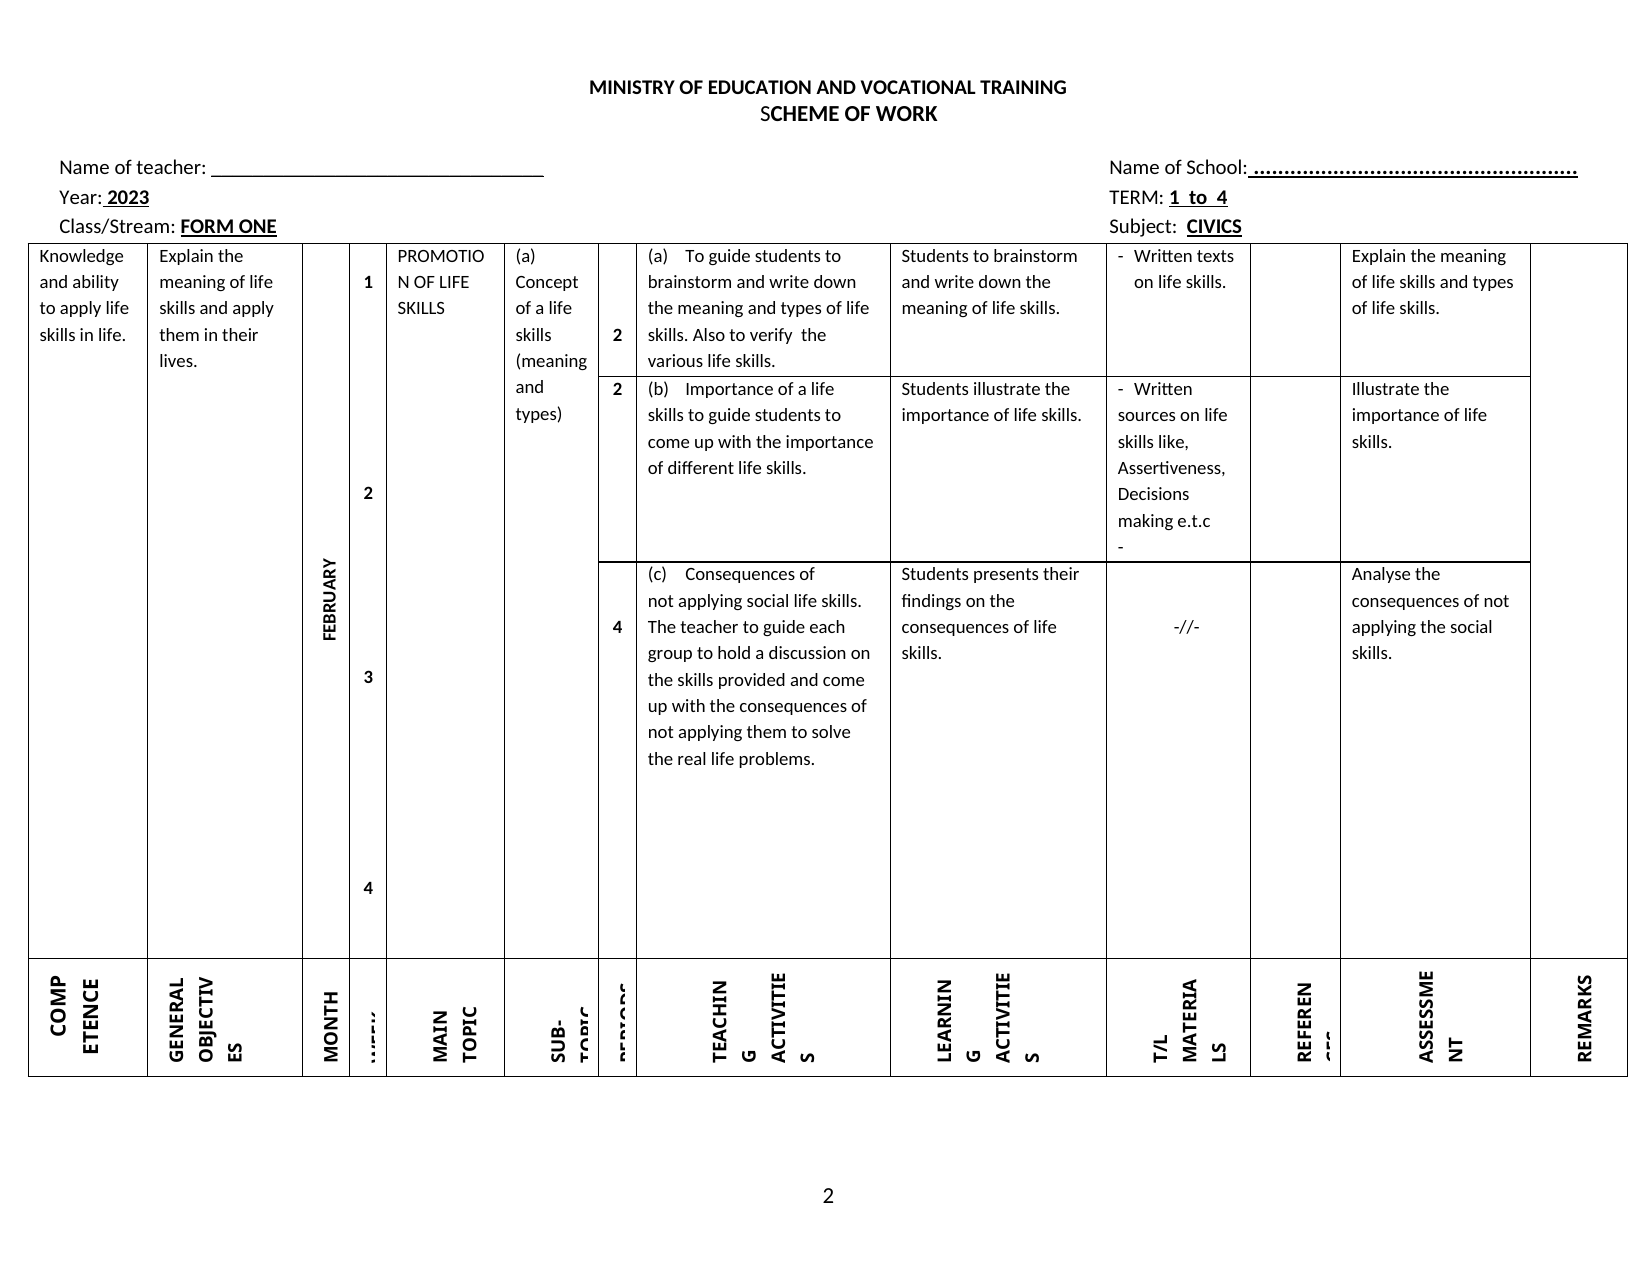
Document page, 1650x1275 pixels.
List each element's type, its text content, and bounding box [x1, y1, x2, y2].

table_cell Explain the meaning of life skills and types of life skills. [1341, 244, 1530, 376]
table_cell Written sources on life skills like, Assertiveness, Decisions making e.t.c [1107, 377, 1250, 561]
table_cell (a) Concept of a life skills (meaning and types) [505, 244, 598, 958]
table_cell Illustrate the importance of life skills. [1341, 377, 1530, 561]
table_cell Consequences of not applying social life skills. The teacher to guide each group to hold a discussion on the skills provided and come up with the consequences of not applying them to solve the real life problems. [637, 563, 890, 958]
table_cell REMARKS [1531, 959, 1627, 1076]
table_cell 2 [599, 377, 636, 561]
table_cell Students presents their findings on the consequences of life skills. [891, 563, 1106, 958]
table_cell MONTH [303, 959, 349, 1076]
table_cell [1251, 563, 1340, 958]
table_cell [1251, 377, 1340, 561]
table_cell TEACHING ACTIVITIES [637, 959, 890, 1076]
table_cell To guide students to brainstorm and write down the meaning and types of life skills. Also to verify the various life skills. [637, 244, 890, 376]
table_cell Knowledge and ability to apply life skills in life. [29, 244, 147, 958]
table_cell [1251, 244, 1340, 376]
table_cell Students illustrate the importance of life skills. [891, 377, 1106, 561]
table_cell Explain the meaning of life skills and apply them in their lives. [148, 244, 302, 958]
table_cell Written texts on life skills. [1107, 244, 1250, 376]
table_cell 4 [599, 563, 636, 958]
table_cell Analyse the consequences of not applying the social skills. [1341, 563, 1530, 958]
table_cell T/L MATERIALS [1107, 959, 1250, 1076]
table_cell PROMOTION OF LIFE SKILLS [387, 244, 504, 958]
table_cell GENERAL OBJECTIVES [148, 959, 302, 1076]
table_cell LEARNING ACTIVITIES [891, 959, 1106, 1076]
table_cell REFERENCES [1251, 959, 1340, 1076]
table_cell MAIN TOPIC [387, 959, 504, 1076]
table_cell COMPETENCE [29, 959, 147, 1076]
table_cell Importance of a life skills to guide students to come up with the importance of different life skills. [637, 377, 890, 561]
table_cell 1 2 3 4 [350, 244, 386, 958]
table_cell FEBRUARY [303, 244, 349, 958]
table_cell ASSESSMENT [1341, 959, 1530, 1076]
table_cell WEEK [350, 959, 386, 1076]
table_cell Students to brainstorm and write down the meaning of life skills. [891, 244, 1106, 376]
table_cell -//- [1107, 563, 1250, 958]
table_cell 2 [599, 244, 636, 376]
table_cell SUB-TOPIC [505, 959, 598, 1076]
table_cell PERIODS [599, 959, 636, 1076]
table_cell [1531, 244, 1627, 958]
